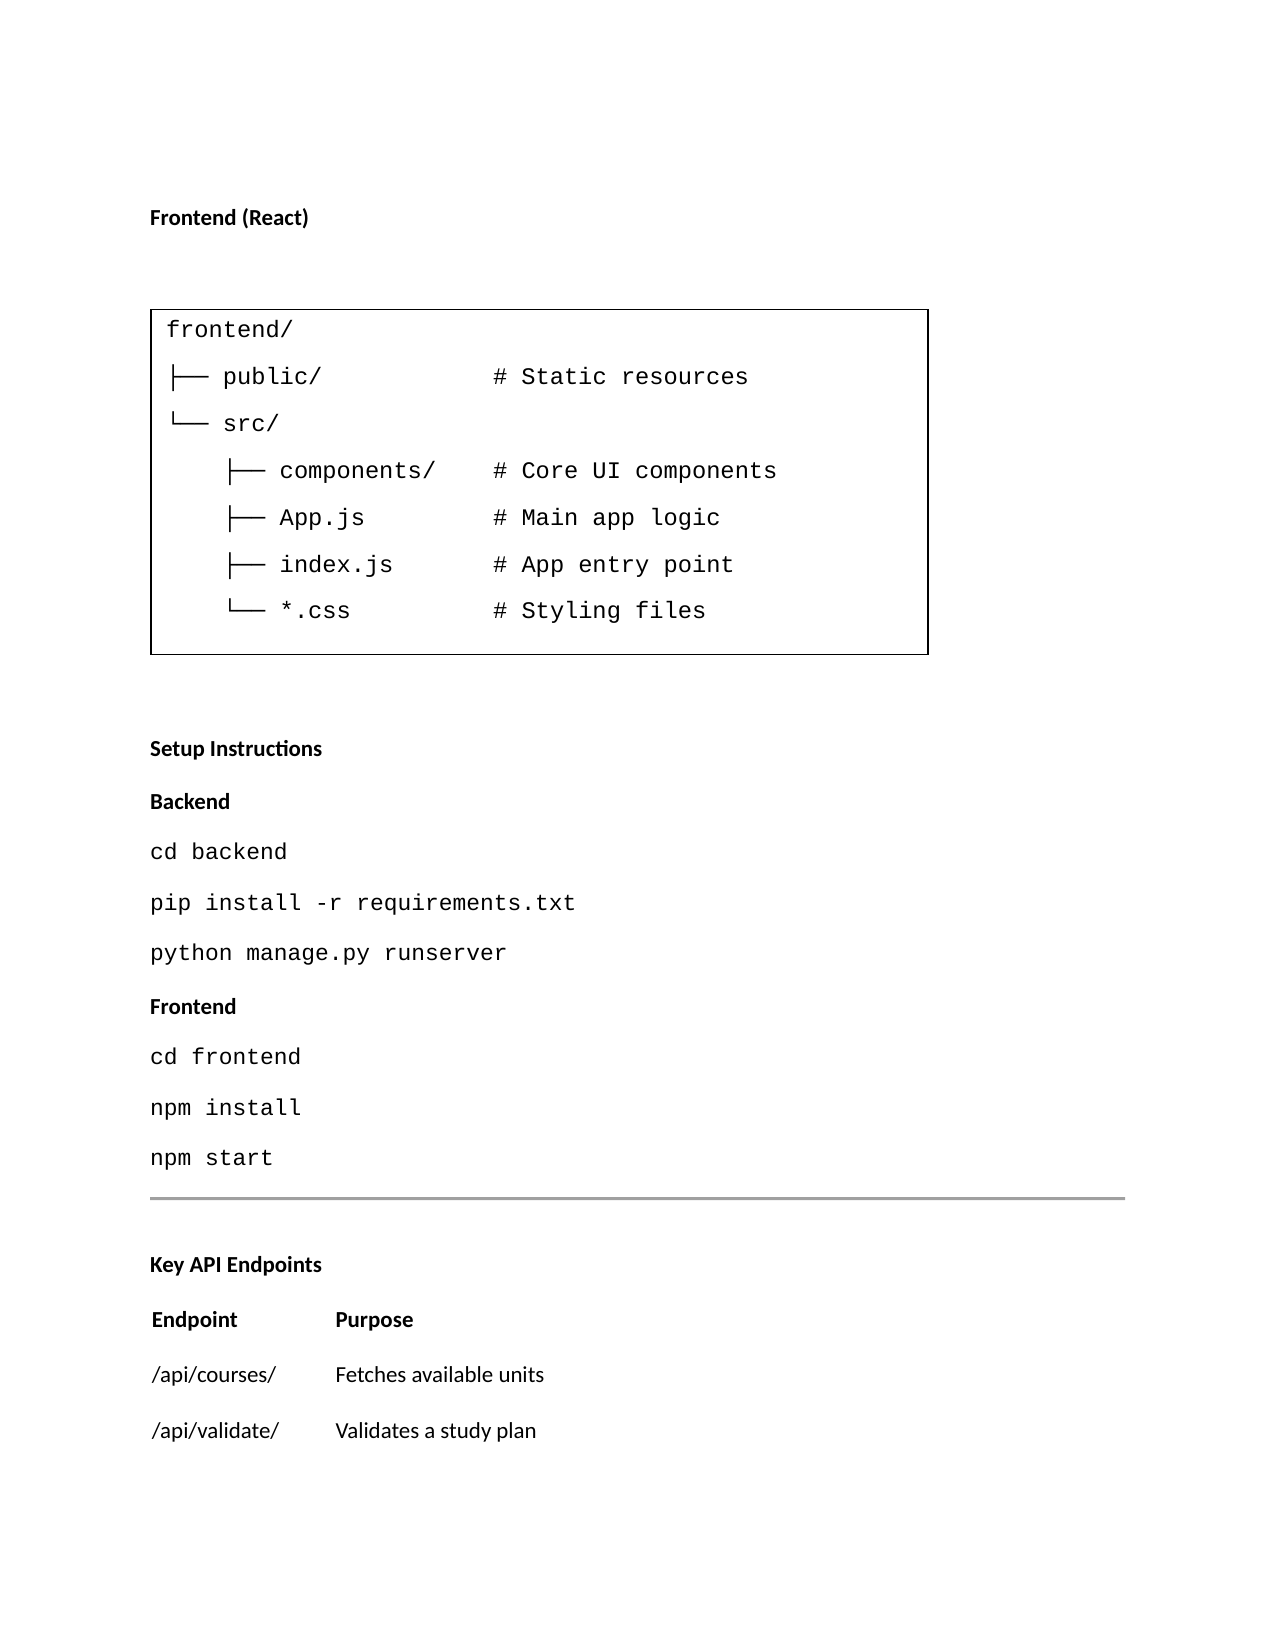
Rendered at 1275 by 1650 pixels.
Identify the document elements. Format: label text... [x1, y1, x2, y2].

table_cell /api/courses/ [150, 1359, 334, 1415]
table_cell Fetches available units [334, 1359, 699, 1415]
table_cell /api/validate/ [150, 1415, 334, 1471]
text cd frontend [150, 1045, 1125, 1071]
text Key API Endpoints [150, 1250, 1125, 1278]
text Setup Instructions [150, 734, 1125, 762]
text npm start [150, 1146, 1125, 1172]
table_cell Validates a study plan [334, 1415, 699, 1471]
text python manage.py runserver [150, 942, 1125, 967]
text npm install [150, 1096, 1125, 1122]
table_header Endpoint [150, 1303, 334, 1359]
text pip install -r requirements.txt [150, 891, 1125, 917]
text Frontend [150, 992, 1125, 1020]
text Frontend (React) [150, 203, 1125, 231]
text Backend [150, 787, 1125, 815]
table_header Purpose [334, 1303, 699, 1359]
text cd backend [150, 840, 1125, 866]
